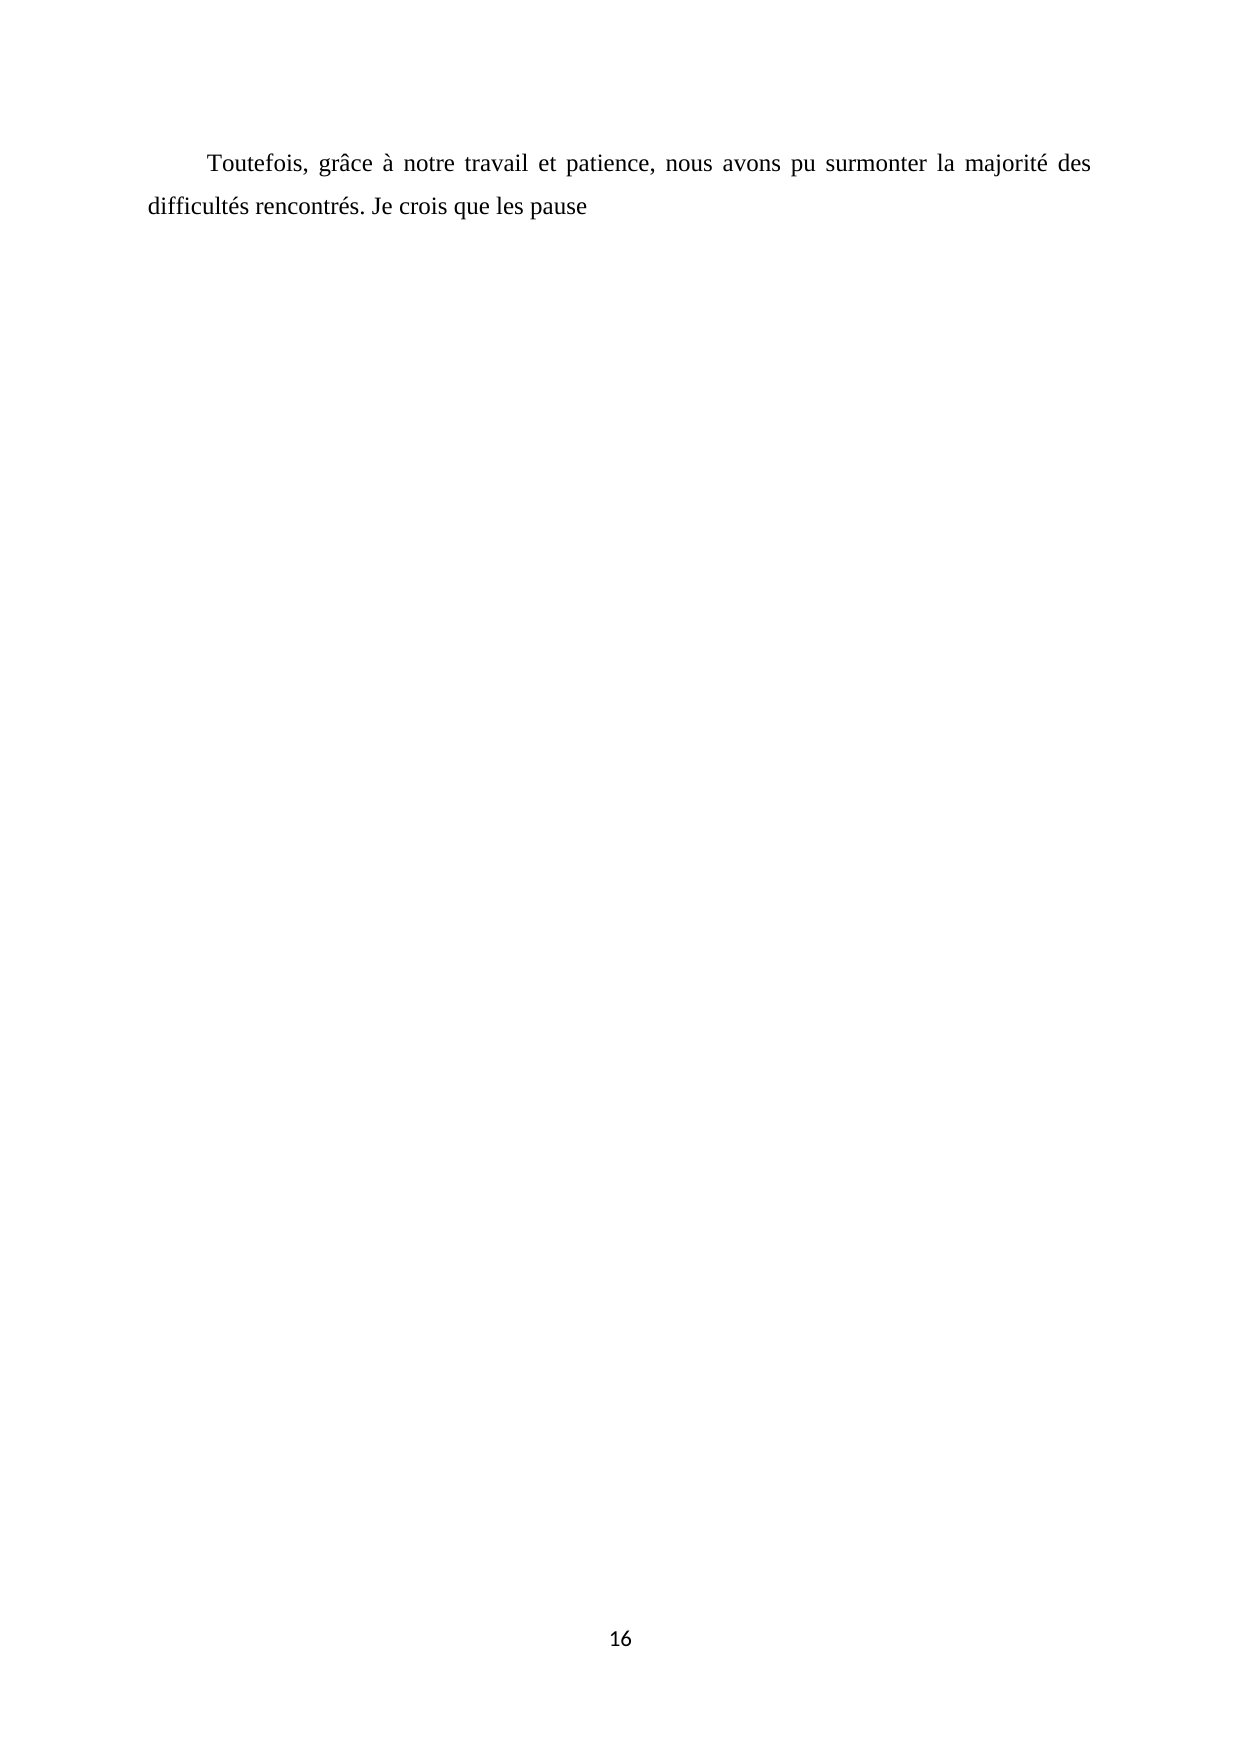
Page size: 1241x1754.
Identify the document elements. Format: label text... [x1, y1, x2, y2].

text Toutefois, grâce à notre travail et patience, nous avons pu surmonter la majorité des difficultés rencontrés. Je crois que les pause [148, 148, 1093, 219]
